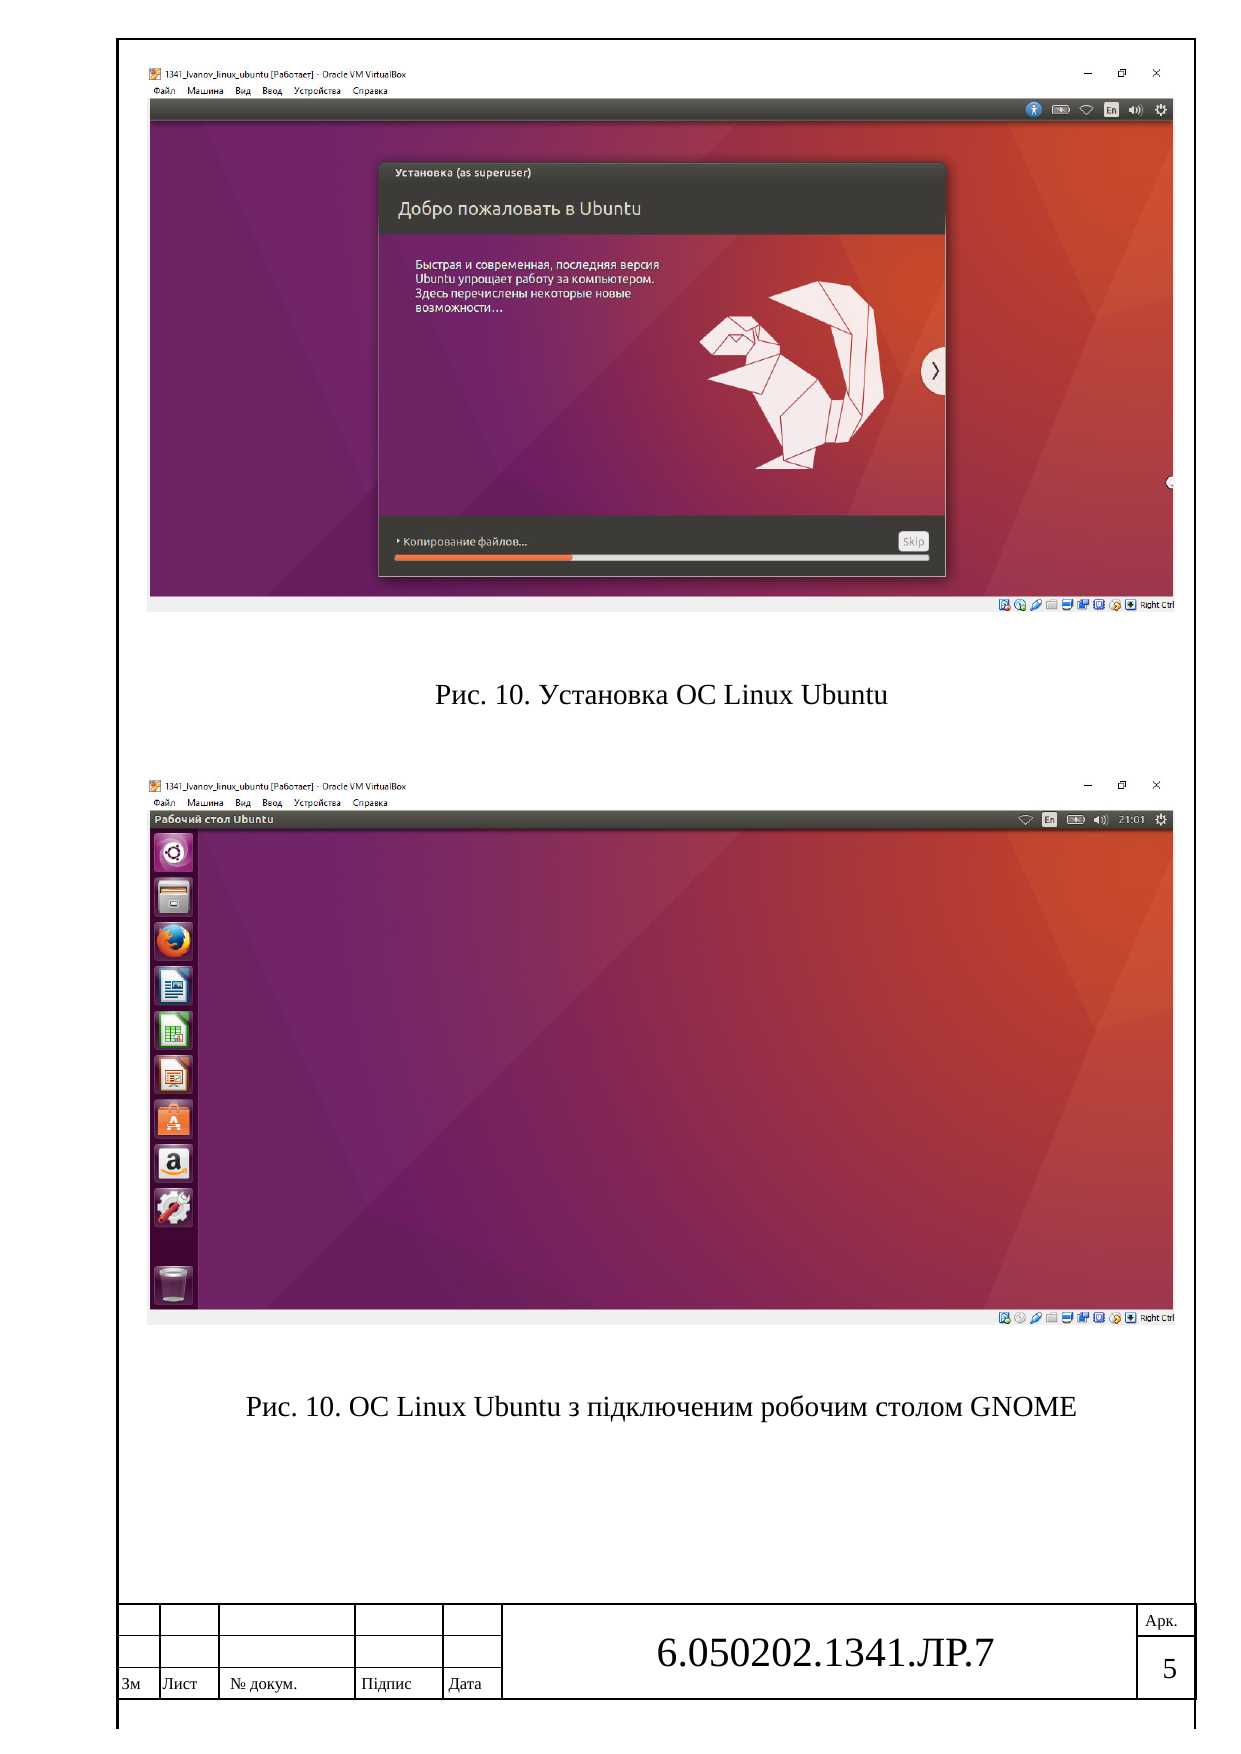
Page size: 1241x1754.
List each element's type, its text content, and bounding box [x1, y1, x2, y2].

picture [147, 777, 1175, 1325]
text Рис. 10. ОС Linux Ubuntu з підключеним робочим столом GNOME [148, 1389, 1175, 1423]
text Рис. 10. Установка ОС Linux Ubuntu [148, 677, 1175, 710]
picture [147, 65, 1175, 612]
